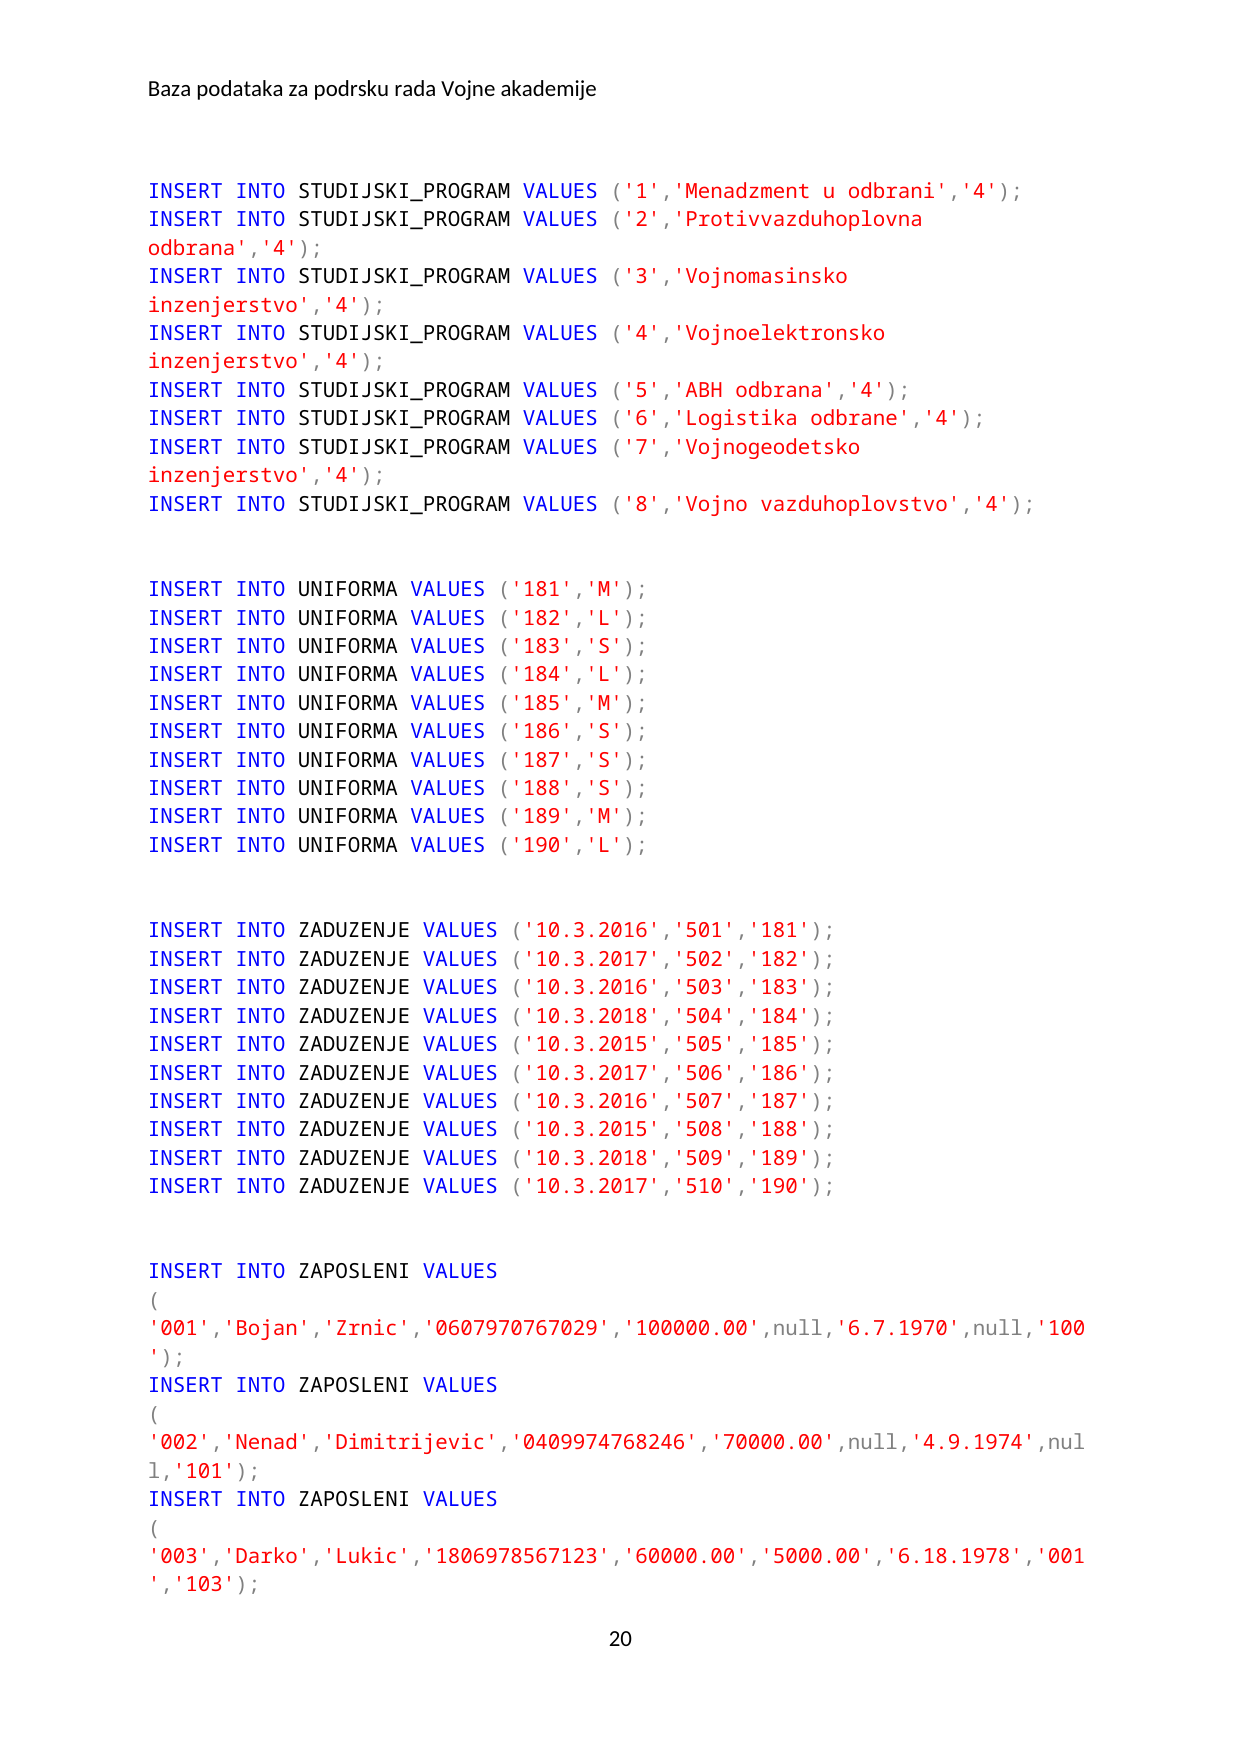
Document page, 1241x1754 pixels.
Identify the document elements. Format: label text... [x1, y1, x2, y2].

text INSERT INTO UNIFORMA VALUES ('189','M'); [148, 802, 1093, 830]
text INSERT INTO UNIFORMA VALUES ('186','S'); [148, 716, 1093, 745]
text INSERT INTO STUDIJSKI_PROGRAM VALUES ('3','Vojnomasinsko inzenjerstvo','4'); [148, 261, 1093, 318]
text INSERT INTO UNIFORMA VALUES ('184','L'); [148, 659, 1093, 688]
text INSERT INTO ZAPOSLENI VALUES ('003','Darko','Lukic','1806978567123','60000.00','5000.00','6.18.1978','001','103'); [148, 1484, 1093, 1598]
text INSERT INTO ZADUZENJE VALUES ('10.3.2016','503','183'); [148, 972, 1093, 1001]
text INSERT INTO STUDIJSKI_PROGRAM VALUES ('4','Vojnoelektronsko inzenjerstvo','4'); [148, 318, 1093, 375]
text INSERT INTO ZAPOSLENI VALUES ('001','Bojan','Zrnic','0607970767029','100000.00',null,'6.7.1970',null,'100'); [148, 1257, 1093, 1370]
text INSERT INTO ZADUZENJE VALUES ('10.3.2018','504','184'); [148, 1001, 1093, 1029]
text INSERT INTO STUDIJSKI_PROGRAM VALUES ('8','Vojno vazduhoplovstvo','4'); [148, 489, 1093, 517]
text INSERT INTO ZADUZENJE VALUES ('10.3.2016','501','181'); [148, 915, 1093, 944]
text INSERT INTO ZAPOSLENI VALUES ('002','Nenad','Dimitrijevic','0409974768246','70000.00',null,'4.9.1974',null,'101'); [148, 1370, 1093, 1484]
text INSERT INTO ZADUZENJE VALUES ('10.3.2017','506','186'); [148, 1058, 1093, 1086]
text INSERT INTO UNIFORMA VALUES ('187','S'); [148, 745, 1093, 773]
text INSERT INTO ZADUZENJE VALUES ('10.3.2018','509','189'); [148, 1143, 1093, 1171]
text INSERT INTO UNIFORMA VALUES ('185','M'); [148, 688, 1093, 716]
text INSERT INTO STUDIJSKI_PROGRAM VALUES ('6','Logistika odbrane','4'); [148, 403, 1093, 432]
text INSERT INTO ZADUZENJE VALUES ('10.3.2017','502','182'); [148, 944, 1093, 972]
text INSERT INTO STUDIJSKI_PROGRAM VALUES ('2','Protivvazduhoplovna odbrana','4'); [148, 204, 1093, 261]
text INSERT INTO UNIFORMA VALUES ('181','M'); [148, 574, 1093, 603]
text INSERT INTO UNIFORMA VALUES ('182','L'); [148, 603, 1093, 631]
text INSERT INTO ZADUZENJE VALUES ('10.3.2015','508','188'); [148, 1114, 1093, 1143]
text INSERT INTO ZADUZENJE VALUES ('10.3.2016','507','187'); [148, 1086, 1093, 1114]
text INSERT INTO STUDIJSKI_PROGRAM VALUES ('1','Menadzment u odbrani','4'); [148, 176, 1093, 204]
text INSERT INTO UNIFORMA VALUES ('188','S'); [148, 773, 1093, 802]
text INSERT INTO STUDIJSKI_PROGRAM VALUES ('5','ABH odbrana','4'); [148, 375, 1093, 403]
text INSERT INTO STUDIJSKI_PROGRAM VALUES ('7','Vojnogeodetsko inzenjerstvo','4'); [148, 432, 1093, 489]
text INSERT INTO ZADUZENJE VALUES ('10.3.2017','510','190'); [148, 1171, 1093, 1200]
text INSERT INTO UNIFORMA VALUES ('190','L'); [148, 830, 1093, 858]
text INSERT INTO UNIFORMA VALUES ('183','S'); [148, 631, 1093, 659]
text INSERT INTO ZADUZENJE VALUES ('10.3.2015','505','185'); [148, 1029, 1093, 1058]
